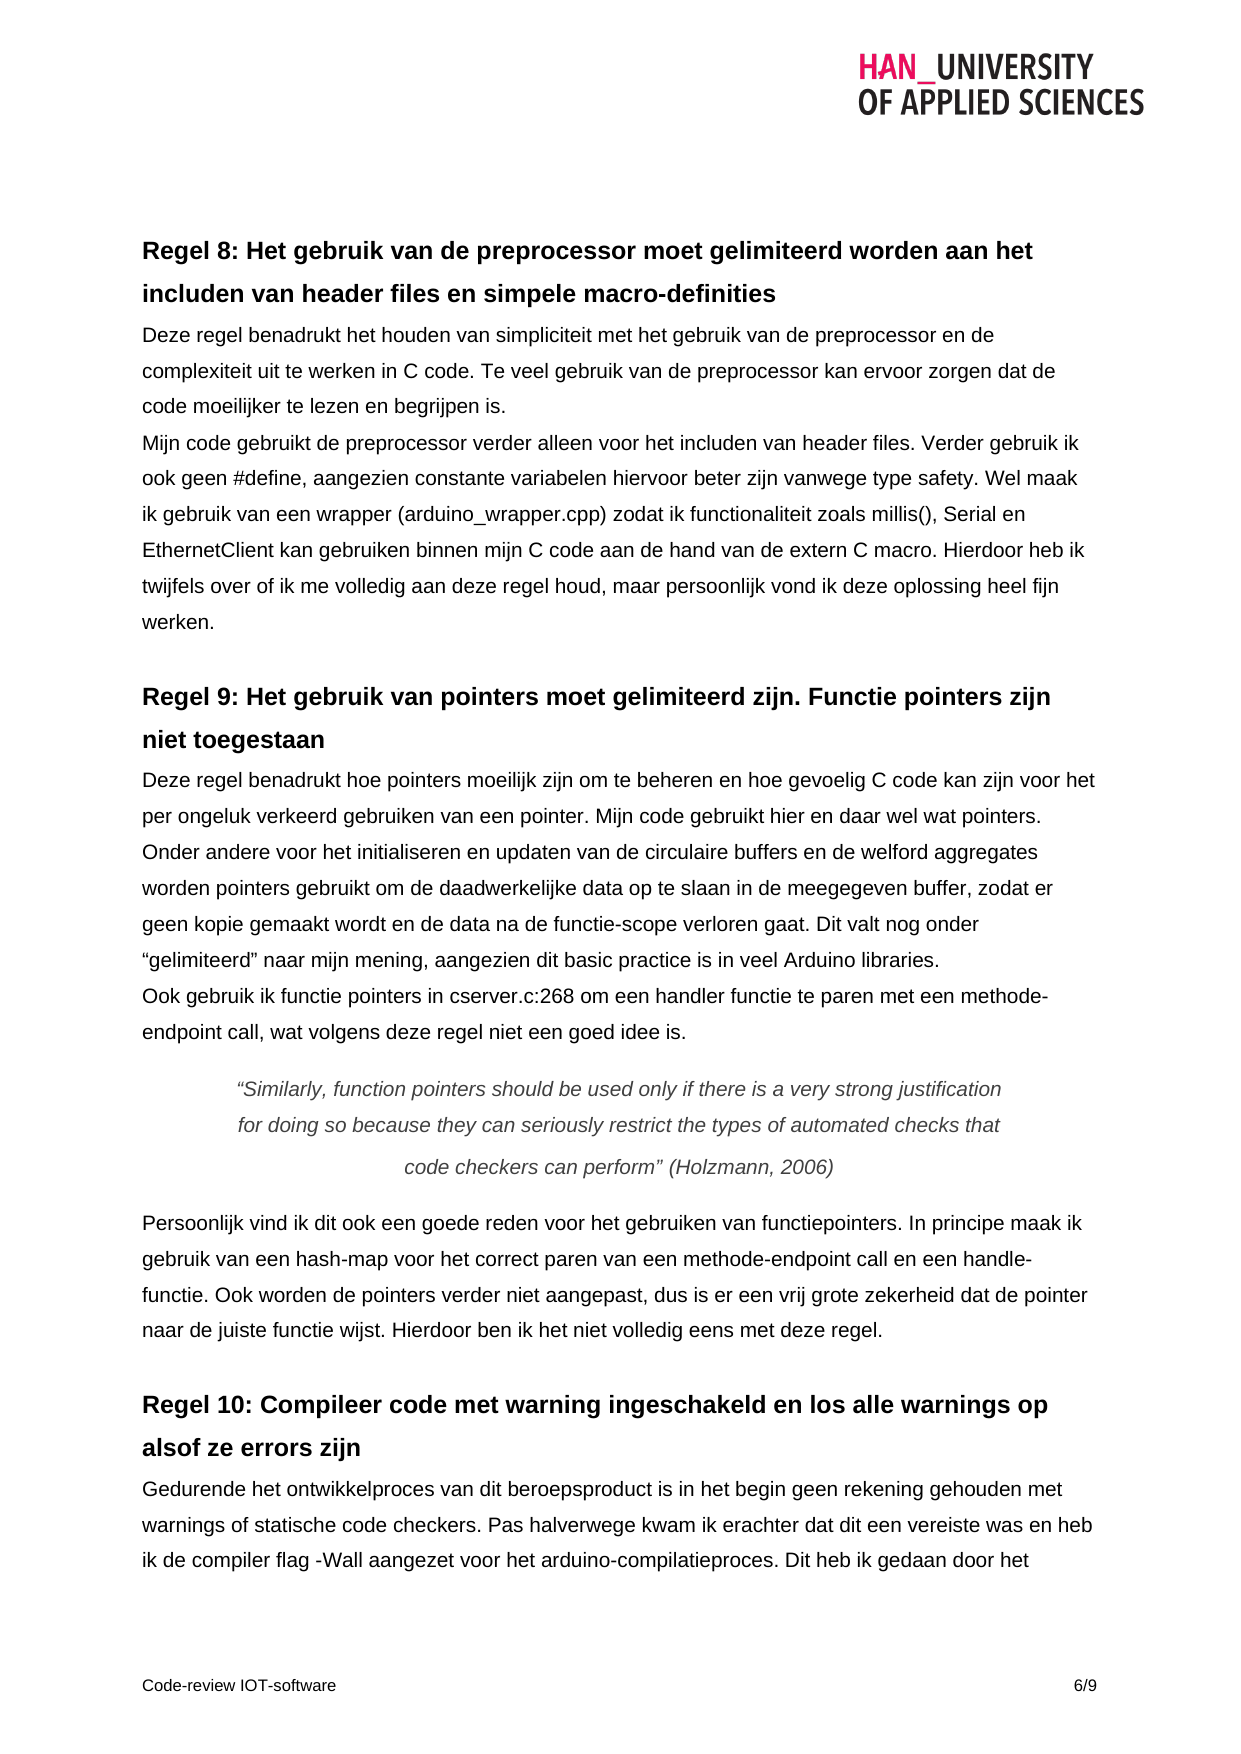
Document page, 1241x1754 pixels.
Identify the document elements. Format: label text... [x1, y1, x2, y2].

text Persoonlijk vind ik dit ook een goede reden voor het gebruiken van functiepointers. In principe maak ik gebruik van een hash-map voor het correct paren van een methode-endpoint call en een handle-functie. Ook worden de pointers verder niet aangepast, dus is er een vrij grote zekerheid dat de pointer naar de juiste functie wijst. Hierdoor ben ik het niet volledig eens met deze regel. [142, 1211, 1098, 1342]
text Deze regel benadrukt het houden van simpliciteit met het gebruik van de preprocessor en de complexiteit uit te werken in C code. Te veel gebruik van de preprocessor kan ervoor zorgen dat de code moeilijker te lezen en begrijpen is. [142, 322, 1098, 418]
text Regel 10: Compileer code met warning ingeschakeld en los alle warnings op alsof ze errors zijn [142, 1390, 1098, 1462]
text Regel 9: Het gebruik van pointers moet gelimiteerd zijn. Functie pointers zijn niet toegestaan [142, 682, 1098, 754]
text Mijn code gebruikt de preprocessor verder alleen voor het includen van header files. Verder gebruik ik ook geen #define, aangezien constante variabelen hiervoor beter zijn vanwege type safety. Wel maak ik gebruik van een wrapper (arduino_wrapper.cpp) zodat ik functionaliteit zoals millis(), Serial en EthernetClient kan gebruiken binnen mijn C code aan de hand van de extern C macro. Hierdoor heb ik twijfels over of ik me volledig aan deze regel houd, maar persoonlijk vond ik deze oplossing heel fijn werken. [142, 430, 1098, 634]
text Regel 8: Het gebruik van de preprocessor moet gelimiteerd worden aan het includen van header files en simpele macro-definities [142, 236, 1098, 308]
text “Similarly, function pointers should be used only if there is a very strong justification for doing so because they can seriously restrict the types of automated checks that code checkers can perform” (Holzmann, 2006) [232, 1076, 1008, 1179]
picture [805, 0, 1198, 169]
text Deze regel benadrukt hoe pointers moeilijk zijn om te beheren en hoe gevoelig C code kan zijn voor het per ongeluk verkeerd gebruiken van een pointer. Mijn code gebruikt hier en daar wel wat pointers. Onder andere voor het initialiseren en updaten van de circulaire buffers en de welford aggregates worden pointers gebruikt om de daadwerkelijke data op te slaan in de meegegeven buffer, zodat er geen kopie gemaakt wordt en de data na de functie-scope verloren gaat. Dit valt nog onder “gelimiteerd” naar mijn mening, aangezien dit basic practice is in veel Arduino libraries. [142, 768, 1098, 972]
text Ook gebruik ik functie pointers in cserver.c:268 om een handler functie te paren met een methode-endpoint call, wat volgens deze regel niet een goed idee is. [142, 984, 1098, 1044]
